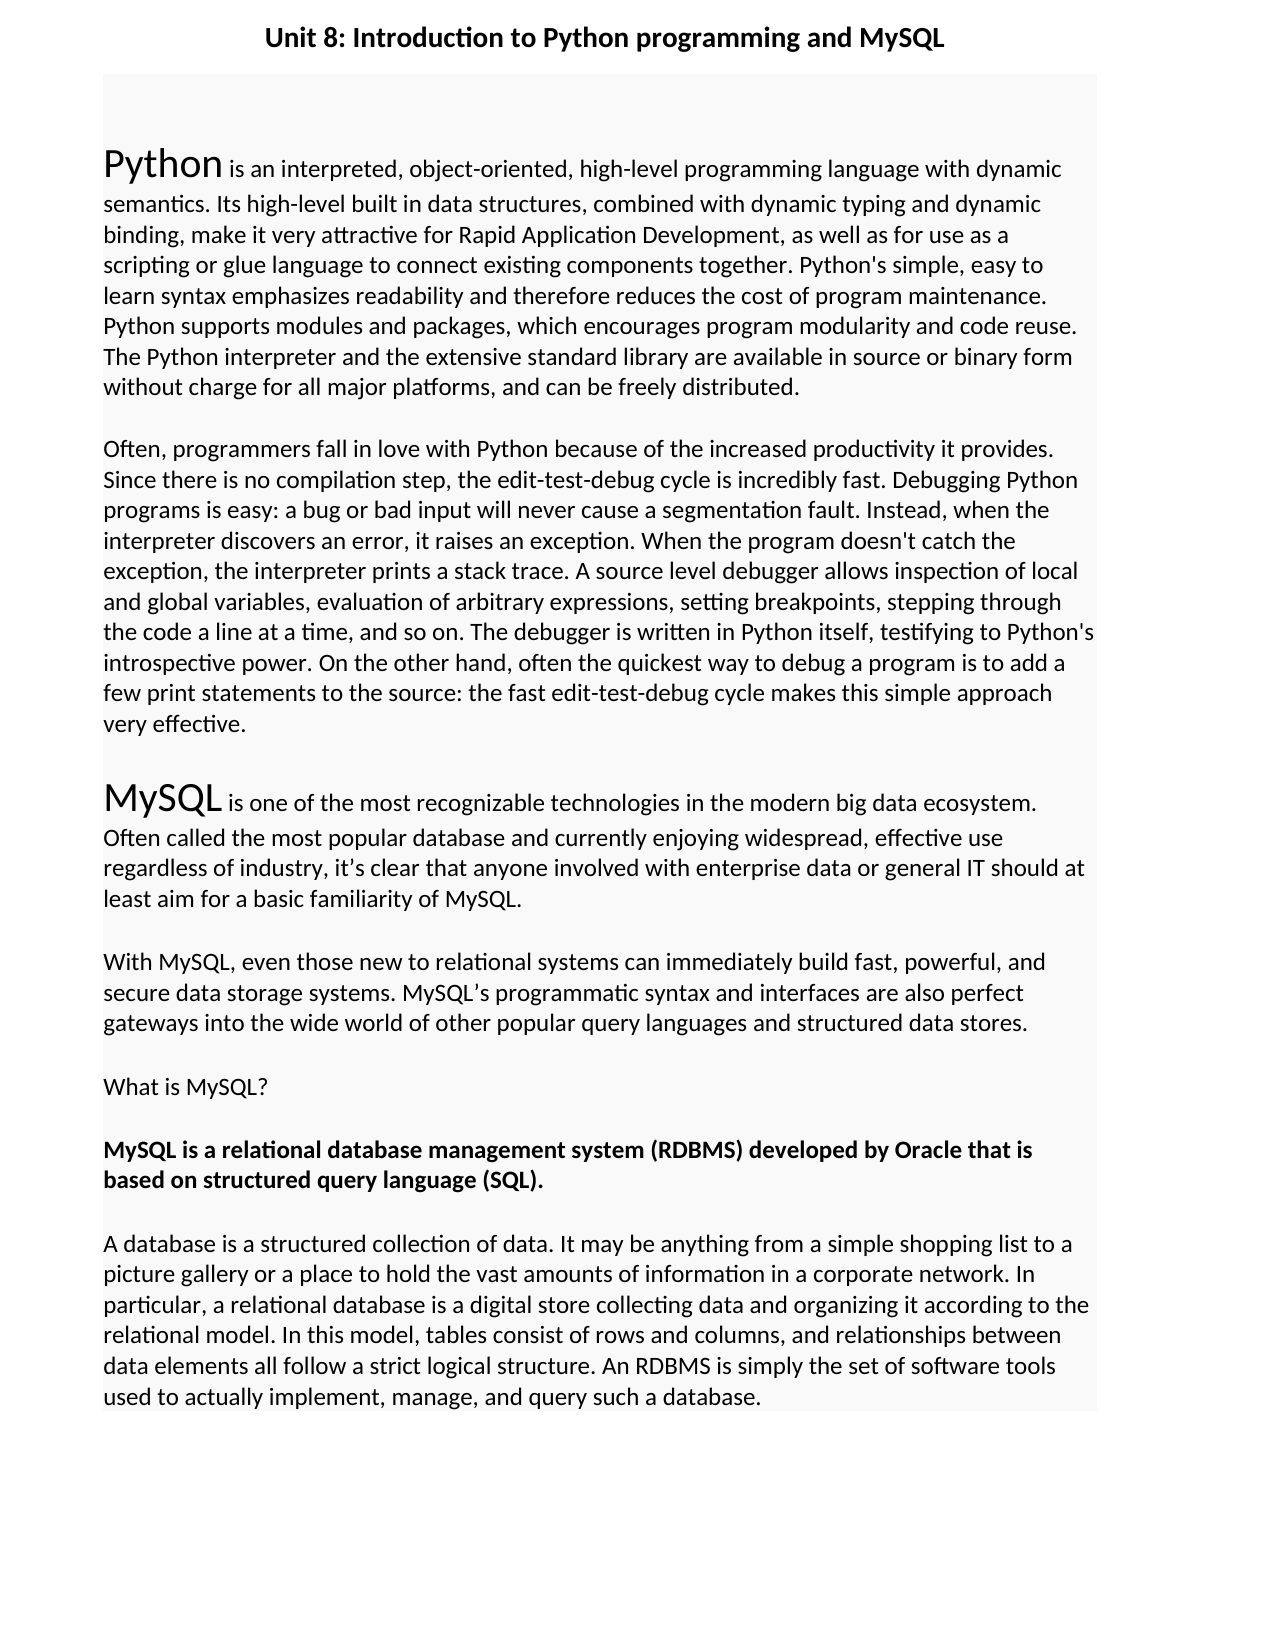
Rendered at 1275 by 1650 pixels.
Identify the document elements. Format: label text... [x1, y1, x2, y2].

text With MySQL, even those new to relational systems can immediately build fast, powerful, and secure data storage systems. MySQL’s programmatic syntax and interfaces are also perfect gateways into the wide world of other popular query languages and structured data stores. [103, 946, 1097, 1038]
text Unit 8: Introduction to Python programming and MySQL [112, 19, 1097, 54]
text MySQL is one of the most recognizable technologies in the modern big data ecosystem. Often called the most popular database and currently enjoying widespread, effective use regardless of industry, it’s clear that anyone involved with enterprise data or general IT should at least aim for a basic familiarity of MySQL. [103, 771, 1097, 914]
text A database is a structured collection of data. It may be anything from a simple shopping list to a picture gallery or a place to hold the vast amounts of information in a corporate network. In particular, a relational database is a digital store collecting data and organizing it according to the relational model. In this model, tables consist of rows and columns, and relationships between data elements all follow a strict logical structure. An RDBMS is simply the set of software tools used to actually implement, manage, and query such a database. [103, 1228, 1097, 1411]
text What is MySQL? [103, 1071, 1097, 1101]
text Often, programmers fall in love with Python because of the increased productivity it provides. Since there is no compilation step, the edit-test-debug cycle is incredibly fast. Debugging Python programs is easy: a bug or bad input will never cause a segmentation fault. Instead, when the interpreter discovers an error, it raises an exception. When the program doesn't catch the exception, the interpreter prints a stack trace. A source level debugger allows inspection of local and global variables, evaluation of arbitrary expressions, setting breakpoints, stepping through the code a line at a time, and so on. The debugger is written in Python itself, testifying to Python's introspective power. On the other hand, often the quickest way to debug a program is to add a few print statements to the source: the fast edit-test-debug cycle makes this simple approach very effective. [103, 433, 1097, 738]
text MySQL is a relational database management system (RDBMS) developed by Oracle that is based on structured query language (SQL). [103, 1134, 1097, 1195]
text Python is an interpreted, object-oriented, high-level programming language with dynamic semantics. Its high-level built in data structures, combined with dynamic typing and dynamic binding, make it very attractive for Rapid Application Development, as well as for use as a scripting or glue language to connect existing components together. Python's simple, easy to learn syntax emphasizes readability and therefore reduces the cost of program maintenance. Python supports modules and packages, which encourages program modularity and code reuse. The Python interpreter and the extensive standard library are available in source or binary form without charge for all major platforms, and can be freely distributed. [103, 137, 1097, 402]
